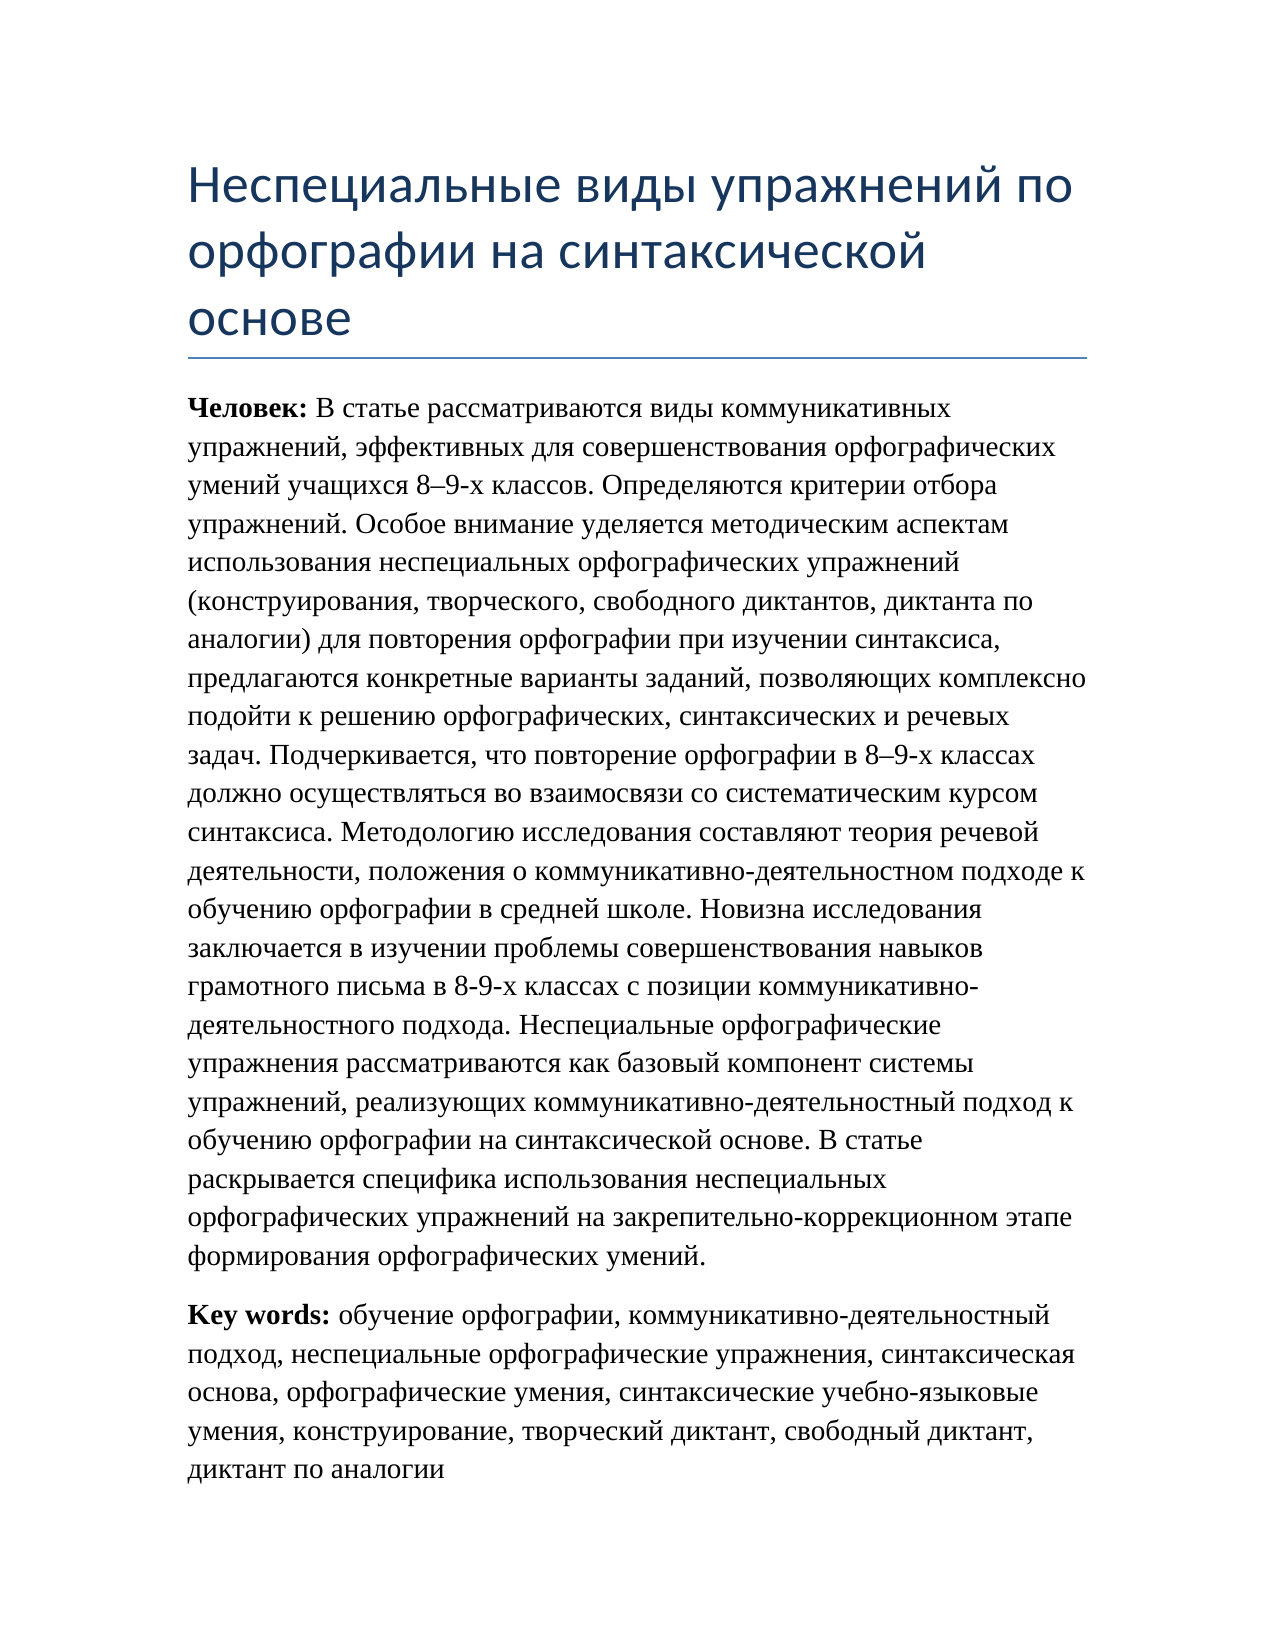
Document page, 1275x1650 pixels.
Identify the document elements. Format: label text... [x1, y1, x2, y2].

title Неспециальные виды упражнений по орфографии на синтаксической основе [187, 150, 1087, 359]
text Key words: обучение орфографии, коммуникативно-деятельностный подход, неспециальные орфографические упражнения, синтаксическая основа, орфографические умения, синтаксические учебно-языковые умения, конструирование, творческий диктант, свободный диктант, диктант по аналогии [187, 1297, 1087, 1485]
text Человек: В статье рассматриваются виды коммуникативных упражнений, эффективных для совершенствования орфографических умений учащихся 8–9-х классов. Определяются критерии отбора упражнений. Особое внимание уделяется методическим аспектам использования неспециальных орфографических упражнений (конструирования, творческого, свободного диктантов, диктанта по аналогии) для повторения орфографии при изучении синтаксиса, предлагаются конкретные варианты заданий, позволяющих комплексно подойти к решению орфографических, синтаксических и речевых задач. Подчеркивается, что повторение орфографии в 8–9-х классах должно осуществляться во взаимосвязи со систематическим курсом синтаксиса. Методологию исследования составляют теория речевой деятельности, положения о коммуникативно-деятельностном подходе к обучению орфографии в средней школе. Новизна исследования заключается в изучении проблемы совершенствования навыков грамотного письма в 8-9-х классах с позиции коммуникативно-деятельностного подхода. Неспециальные орфографические упражнения рассматриваются как базовый компонент системы упражнений, реализующих коммуникативно-деятельностный подход к обучению орфографии на синтаксической основе. В статье раскрывается специфика использования неспециальных орфографических упражнений на закрепительно-коррекционном этапе формирования орфографических умений. [187, 390, 1087, 1272]
